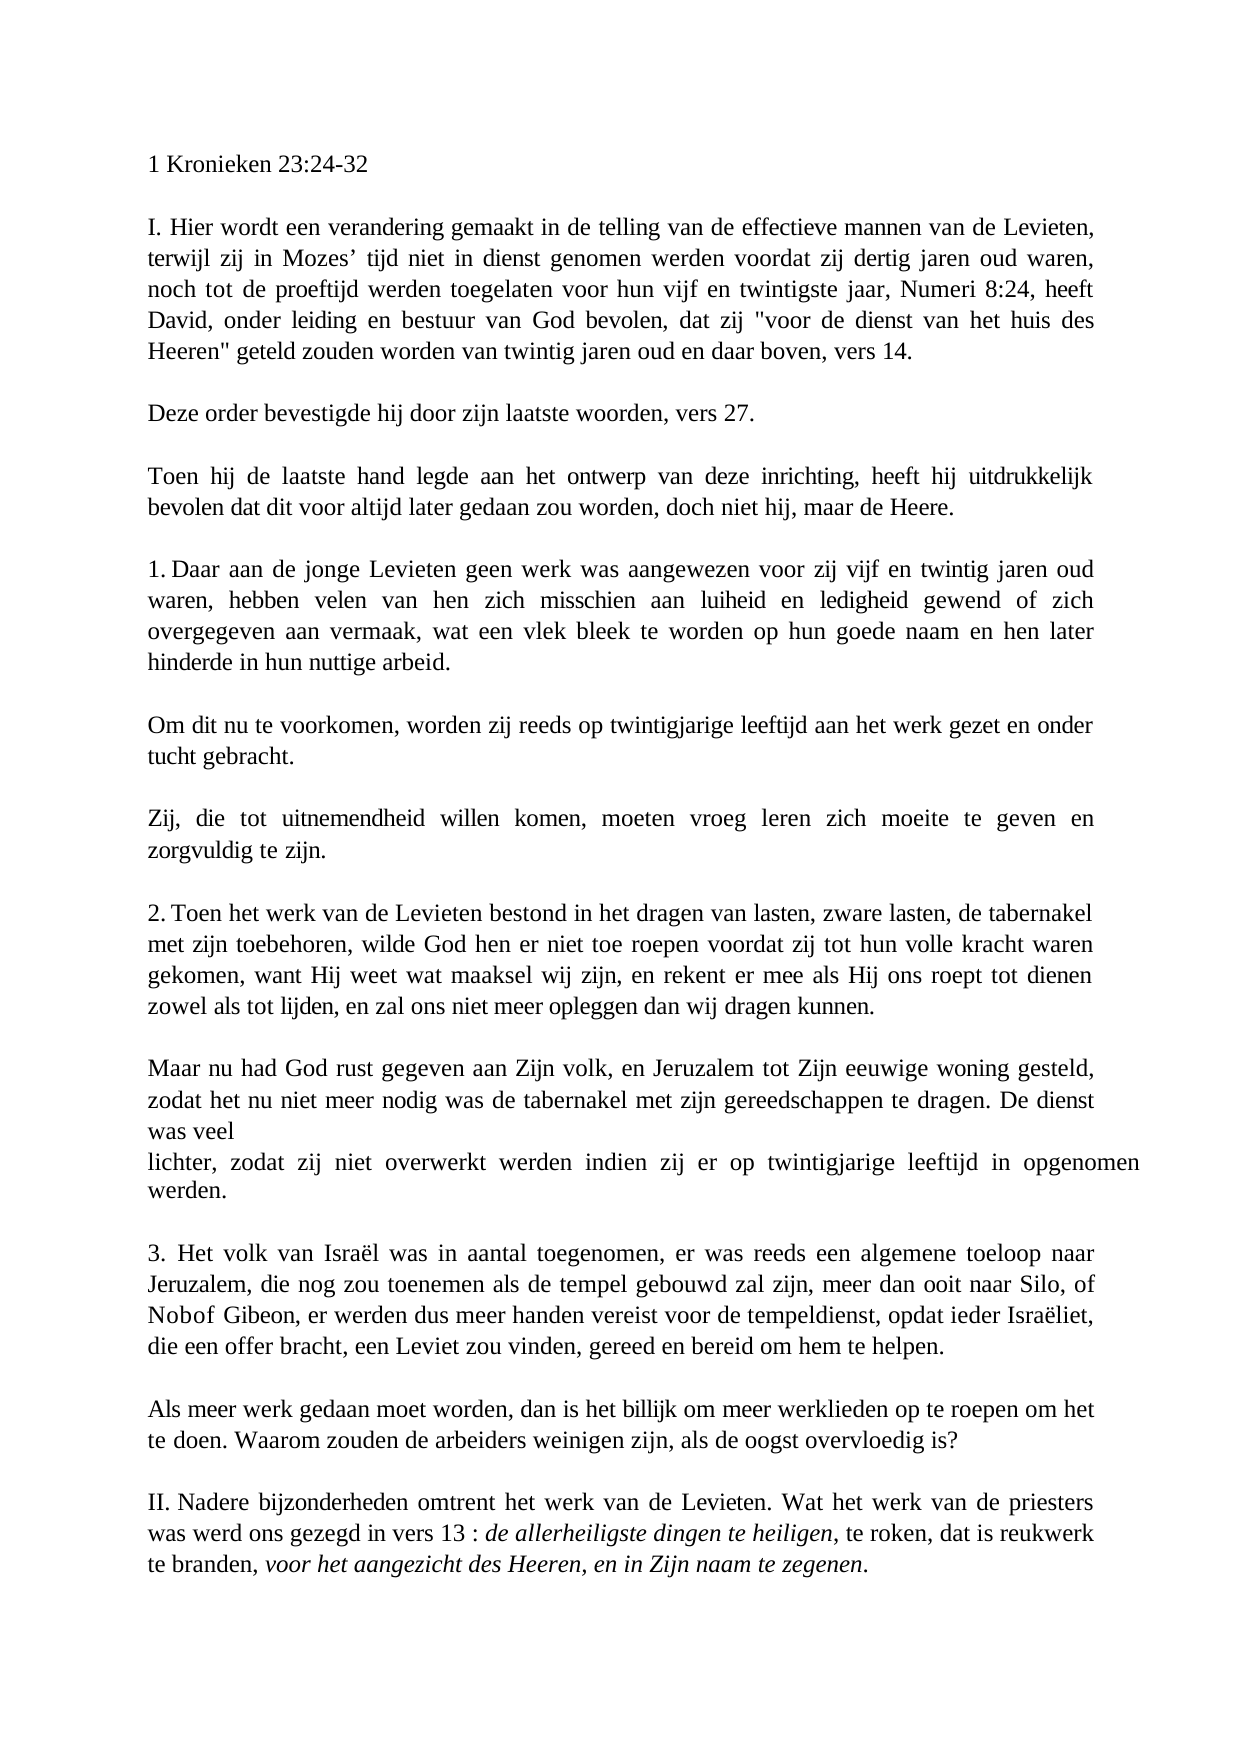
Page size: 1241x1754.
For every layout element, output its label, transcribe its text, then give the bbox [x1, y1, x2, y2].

text Maar nu had God rust gegeven aan Zijn volk, en Jeruzalem tot Zijn eeuwige woning gesteld, zodat het nu niet meer nodig was de tabernakel met zijn gereedschappen te dragen. De dienst was veel [147, 1053, 1095, 1145]
list Daar aan de jonge Levieten geen werk was aangewezen voor zij vijf en twintig jaren oud waren, hebben velen van hen zich misschien aan luiheid en ledigheid gewend of zich overgegeven aan vermaak, wat een vlek bleek te worden op hun goede naam en hen later hinderde in hun nuttige arbeid. [147, 554, 1094, 676]
list Hier wordt een verandering gemaakt in de telling van de effectieve mannen van de Levieten, terwijl zij in Mozes’ tijd niet in dienst genomen werden voordat zij dertig jaren oud waren, noch tot de proeftijd werden toegelaten voor hun vijf en twintigste jaar, Numeri 8:24, heeft David, onder leiding en bestuur van God bevolen, dat zij "voor de dienst van het huis des Heeren" geteld zouden worden van twintig jaren oud en daar boven, vers 14. [147, 212, 1094, 365]
text Toen hij de laatste hand legde aan het ontwerp van deze inrichting, heeft hij uitdrukkelijk bevolen dat dit voor altijd later gedaan zou worden, doch niet hij, maar de Heere. [147, 461, 1093, 521]
text Als meer werk gedaan moet worden, dan is het billijk om meer werklieden op te roepen om het te doen. Waarom zouden de arbeiders weinigen zijn, als de oogst overvloedig is? [147, 1394, 1094, 1453]
list Het volk van Israël was in aantal toegenomen, er was reeds een algemene toeloop naar Jeruzalem, die nog zou toenemen als de tempel gebouwd zal zijn, meer dan ooit naar Silo, of Nobof Gibeon, er werden dus meer handen vereist voor de tempeldienst, opdat ieder Israëliet, die een offer bracht, een Leviet zou vinden, gereed en bereid om hem te helpen. [147, 1238, 1095, 1360]
text Deze order bevestigde hij door zijn laatste woorden, vers 27. [147, 398, 1140, 427]
list Toen het werk van de Levieten bestond in het dragen van lasten, zware lasten, de tabernakel met zijn toebehoren, wilde God hen er niet toe roepen voordat zij tot hun volle kracht waren gekomen, want Hij weet wat maaksel wij zijn, en rekent er mee als Hij ons roept tot dienen zowel als tot lijden, en zal ons niet meer opleggen dan wij dragen kunnen. [147, 898, 1093, 1019]
text Om dit nu te voorkomen, worden zij reeds op twintigjarige leeftijd aan het werk gezet en onder tucht gebracht. [147, 710, 1093, 769]
text Zij, die tot uitnemendheid willen komen, moeten vroeg leren zich moeite te geven en zorgvuldig te zijn. [147, 803, 1094, 864]
list Nadere bijzonderheden omtrent het werk van de Levieten. Wat het werk van de priesters was werd ons gezegd in vers 13 : de allerheiligste dingen te heiligen, te roken, dat is reukwerk te branden, voor het aangezicht des Heeren, en in Zijn naam te zegenen. [147, 1487, 1094, 1578]
text lichter, zodat zij niet overwerkt werden indien zij er op twintigjarige leeftijd in opgenomen werden. [147, 1148, 1140, 1204]
text 1 Kronieken 23:24-32 [147, 149, 1140, 178]
